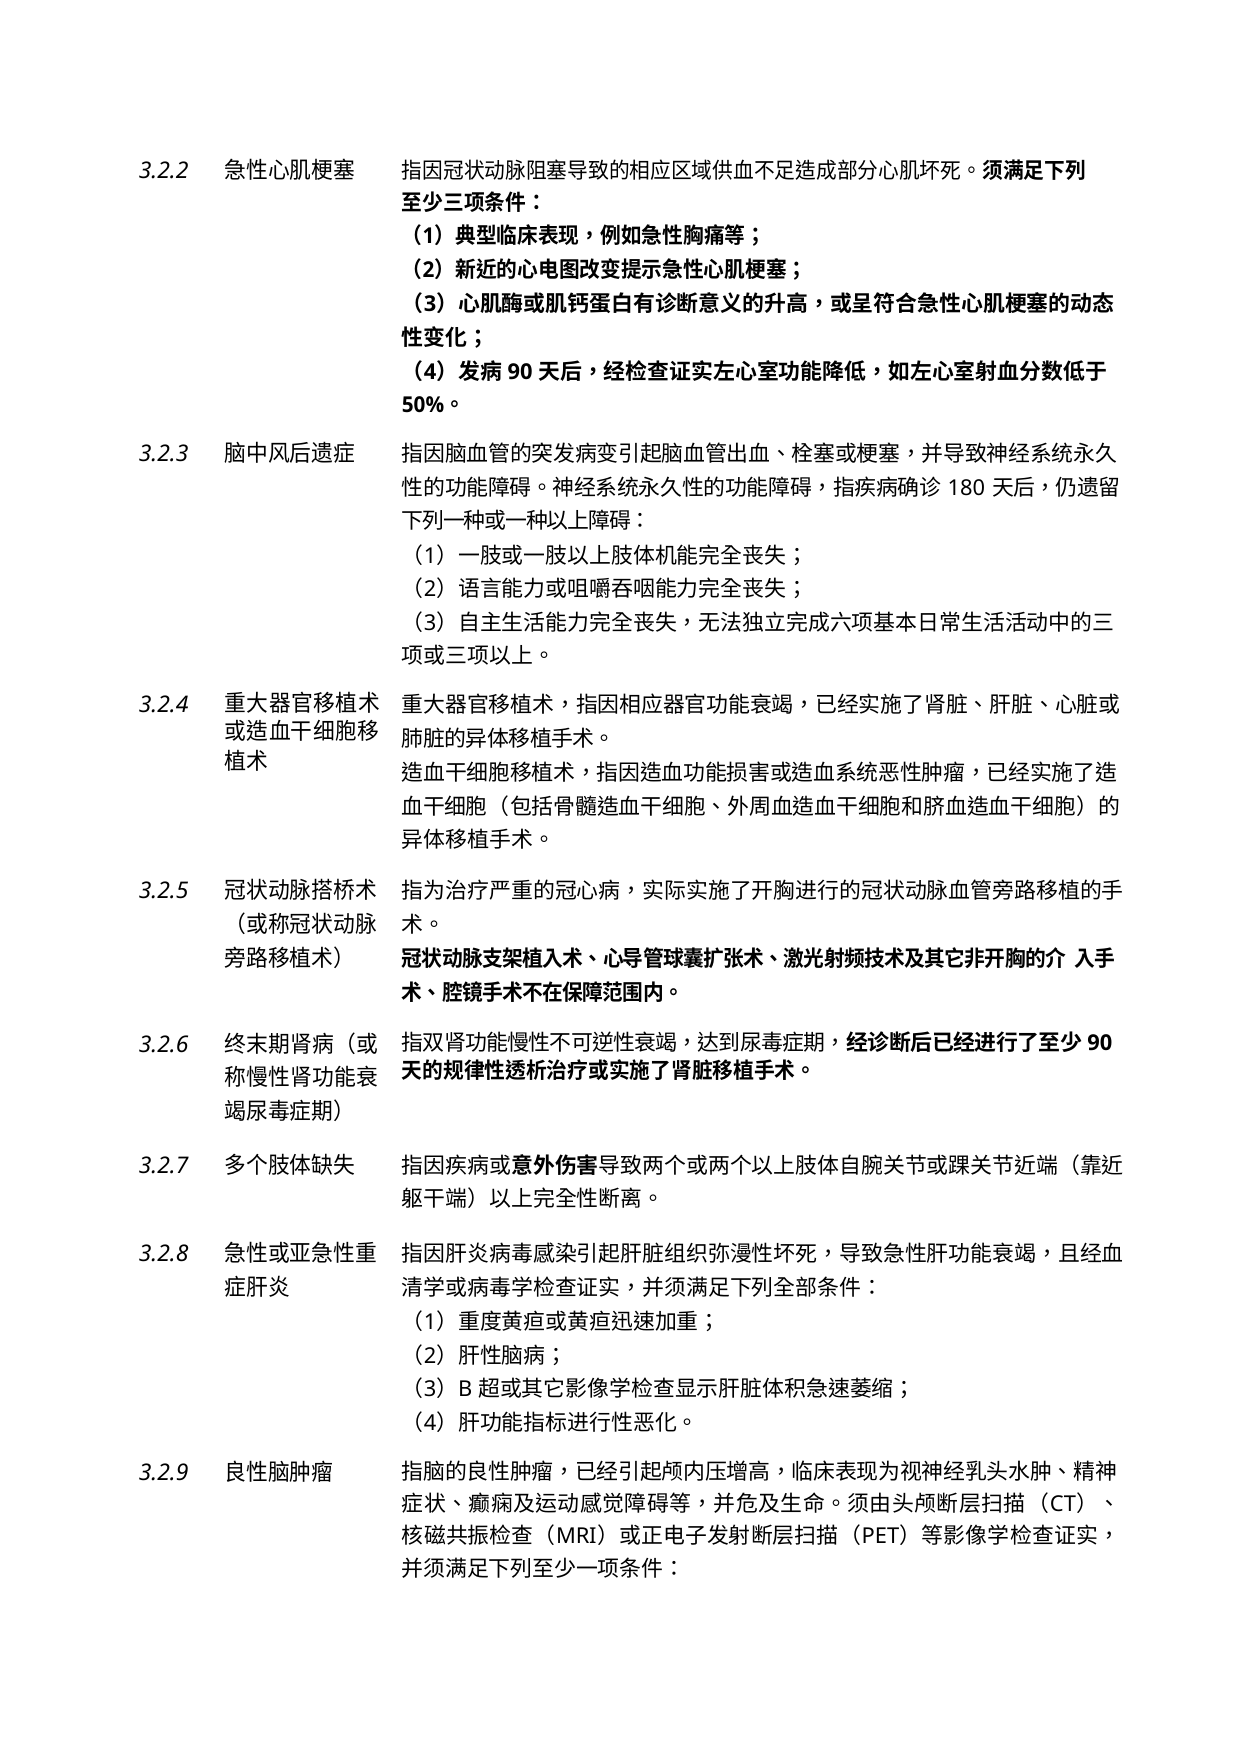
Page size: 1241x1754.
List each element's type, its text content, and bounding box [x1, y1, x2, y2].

table_cell 3.2.4 [115, 678, 208, 864]
table_cell 重大器官移植术或造血干细胞移植术 [208, 678, 391, 864]
table_cell 3.2.3 [115, 427, 208, 677]
table_cell 急性或亚急性重症肝炎 [208, 1228, 391, 1446]
table_cell 3.2.6 [115, 1018, 208, 1139]
table_cell 冠状动脉搭桥术 （或称冠状动脉旁路移植术） [208, 865, 391, 1018]
table_cell 多个肢体缺失 [208, 1139, 391, 1228]
table_cell 重大器官移植术，指因相应器官功能衰竭，已经实施了肾脏、肝脏、心脏或肺脏的异体移植手术。 造血干细胞移植术，指因造血功能损害或造血系统恶性肿瘤，已经实施了造血干细胞（包括骨髓造血干细胞、外周血造血干细胞和脐血造血干细胞）的异体移植手术。 [391, 678, 1141, 864]
table_header 3.2.2 [115, 160, 208, 427]
table_cell 脑中风后遗症 [208, 427, 391, 677]
table_cell 3.2.9 [115, 1446, 208, 1583]
table_cell 3.2.7 [115, 1139, 208, 1228]
table_header 指因冠状动脉阻塞导致的相应区域供血不足造成部分心肌坏死。须满足下列 至少三项条件： （1）典型临床表现，例如急性胸痛等； （2）新近的心电图改变提示急性心肌梗塞； （3）心肌酶或肌钙蛋白有诊断意义的升高，或呈符合急性心肌梗塞的动态性变化； （4）发病 90 天后，经检查证实左心室功能降低，如左心室射血分数低于50%。 [391, 160, 1141, 427]
table_cell 指因疾病或意外伤害导致两个或两个以上肢体自腕关节或踝关节近端（靠近躯干端）以上完全性断离。 [391, 1139, 1141, 1228]
table_cell 3.2.8 [115, 1228, 208, 1446]
table_cell 指因肝炎病毒感染引起肝脏组织弥漫性坏死，导致急性肝功能衰竭，且经血清学或病毒学检查证实，并须满足下列全部条件： （1）重度黄疸或黄疸迅速加重； （2）肝性脑病； （3）B 超或其它影像学检查显示肝脏体积急速萎缩； （4）肝功能指标进行性恶化。 [391, 1228, 1141, 1446]
table_cell 指为治疗严重的冠心病，实际实施了开胸进行的冠状动脉血管旁路移植的手术。 冠状动脉支架植入术、心导管球囊扩张术、激光射频技术及其它非开胸的介 入手术、腔镜手术不在保障范围内。 [391, 865, 1141, 1018]
table_header 急性心肌梗塞 [208, 160, 391, 427]
table_cell 指脑的良性肿瘤，已经引起颅内压增高，临床表现为视神经乳头水肿、精神症状、癫痫及运动感觉障碍等，并危及生命。须由头颅断层扫描（CT）、核磁共振检查（MRI）或正电子发射断层扫描（PET）等影像学检查证实，并须满足下列至少一项条件： [391, 1446, 1141, 1583]
table_cell 3.2.5 [115, 865, 208, 1018]
table_cell 指双肾功能慢性不可逆性衰竭，达到尿毒症期，经诊断后已经进行了至少 90 天的规律性透析治疗或实施了肾脏移植手术。 [391, 1018, 1141, 1139]
table_cell 终末期肾病（或称慢性肾功能衰竭尿毒症期） [208, 1018, 391, 1139]
table_cell 指因脑血管的突发病变引起脑血管出血、栓塞或梗塞，并导致神经系统永久性的功能障碍。神经系统永久性的功能障碍，指疾病确诊 180 天后，仍遗留下列一种或一种以上障碍： （1）一肢或一肢以上肢体机能完全丧失； （2）语言能力或咀嚼吞咽能力完全丧失； （3）自主生活能力完全丧失，无法独立完成六项基本日常生活活动中的三项或三项以上。 [391, 427, 1141, 677]
table_cell 良性脑肿瘤 [208, 1446, 391, 1583]
